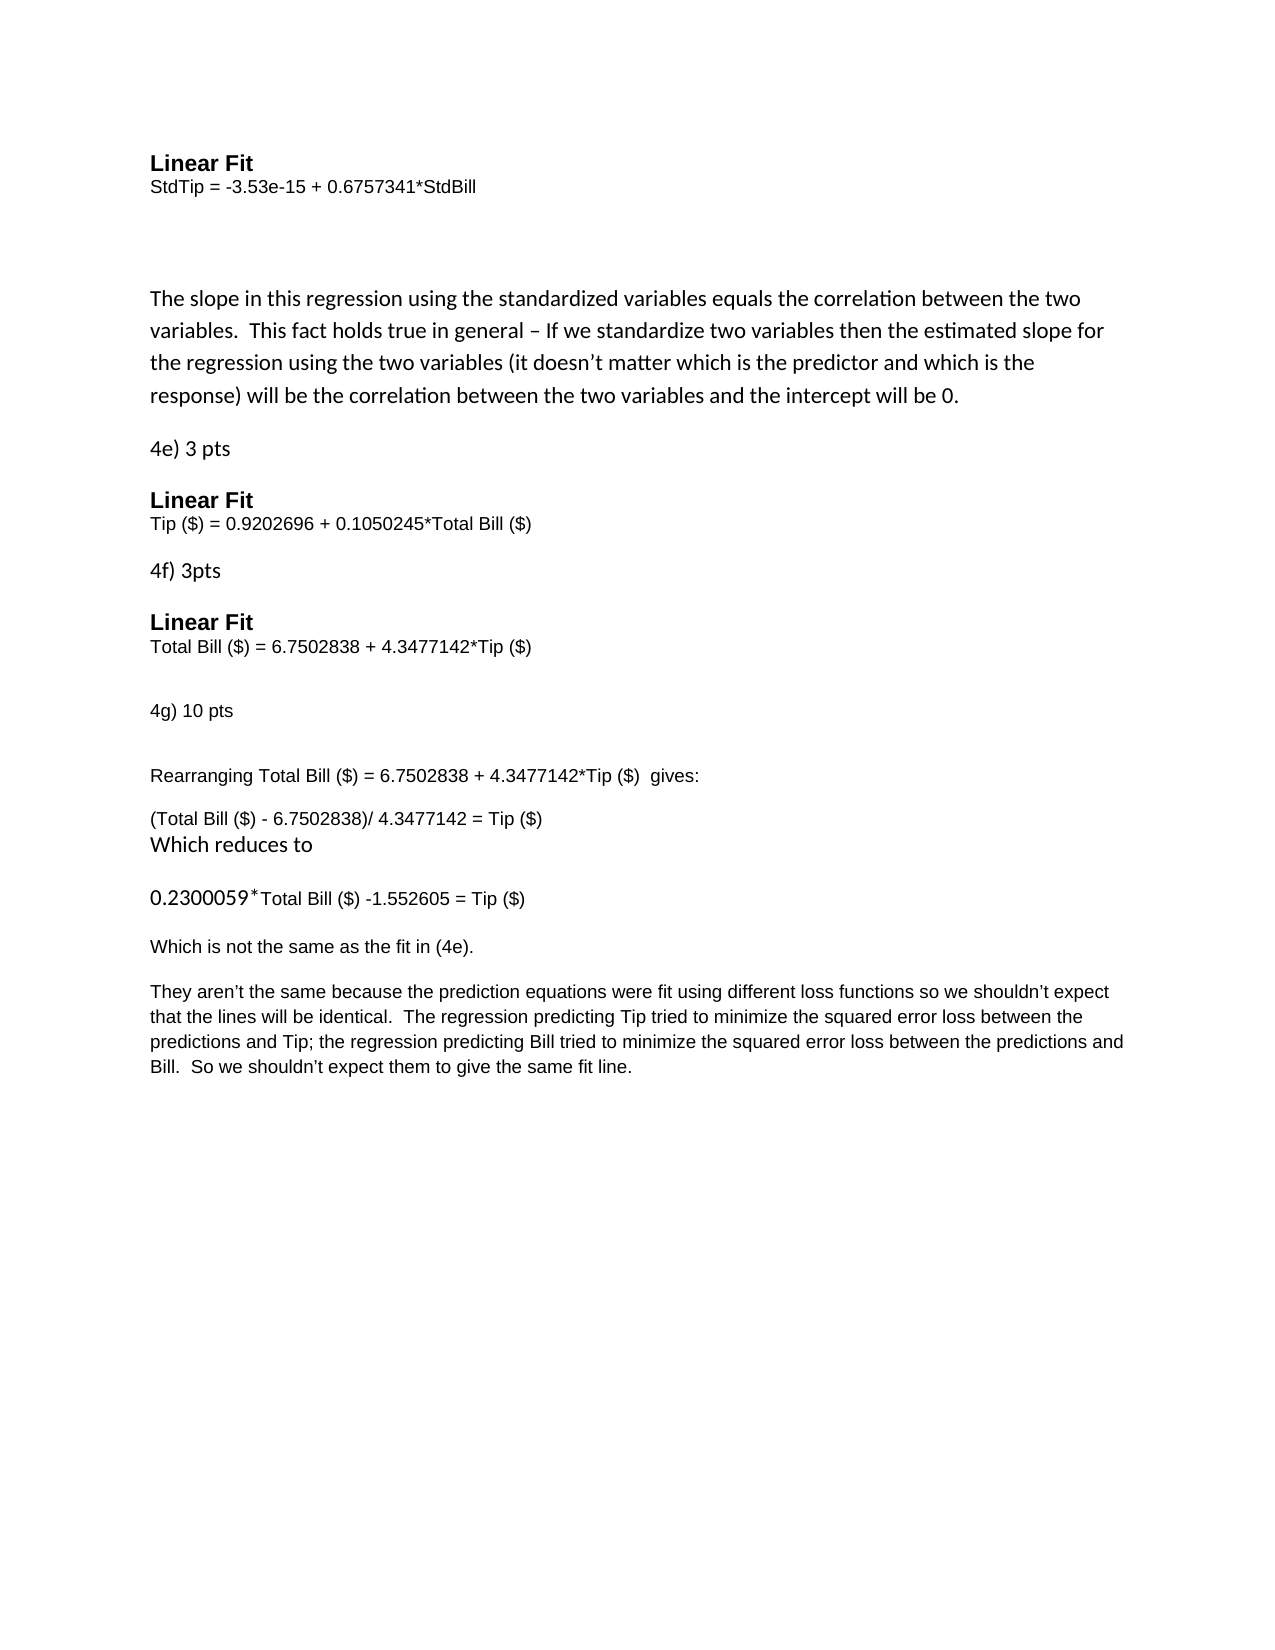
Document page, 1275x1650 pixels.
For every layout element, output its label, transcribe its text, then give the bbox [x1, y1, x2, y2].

text Total Bill ($) = 6.7502838 + 4.3477142*Tip ($) [150, 636, 1125, 657]
text 4e) 3 pts [150, 434, 1125, 462]
text The slope in this regression using the standardized variables equals the correlation between the two variables. This fact holds true in general – If we standardize two variables then the estimated slope for the regression using the two variables (it doesn’t matter which is the predictor and which is the response) will be the correlation between the two variables and the intercept will be 0. [150, 284, 1125, 409]
text Which reduces to [150, 830, 1125, 858]
text 0.2300059*Total Bill ($) -1.552605 = Tip ($) [150, 883, 1125, 911]
text Rearranging Total Bill ($) = 6.7502838 + 4.3477142*Tip ($) gives: [150, 765, 1125, 787]
text Linear Fit [150, 150, 1125, 176]
text 4g) 10 pts [150, 700, 1125, 722]
text Linear Fit [150, 487, 1125, 513]
text Which is not the same as the fit in (4e). [150, 936, 1125, 957]
text Linear Fit [150, 609, 1125, 636]
text Tip ($) = 0.9202696 + 0.1050245*Total Bill ($) [150, 513, 1125, 535]
text StdTip = -3.53e-15 + 0.6757341*StdBill [150, 176, 1125, 198]
text 4f) 3pts [150, 556, 1125, 584]
text (Total Bill ($) - 6.7502838)/ 4.3477142 = Tip ($) [150, 808, 1125, 830]
text They aren’t the same because the prediction equations were fit using different loss functions so we shouldn’t expect that the lines will be identical. The regression predicting Tip tried to minimize the squared error loss between the predictions and Tip; the regression predicting Bill tried to minimize the squared error loss between the predictions and Bill. So we shouldn’t expect them to give the same fit line. [150, 981, 1125, 1077]
